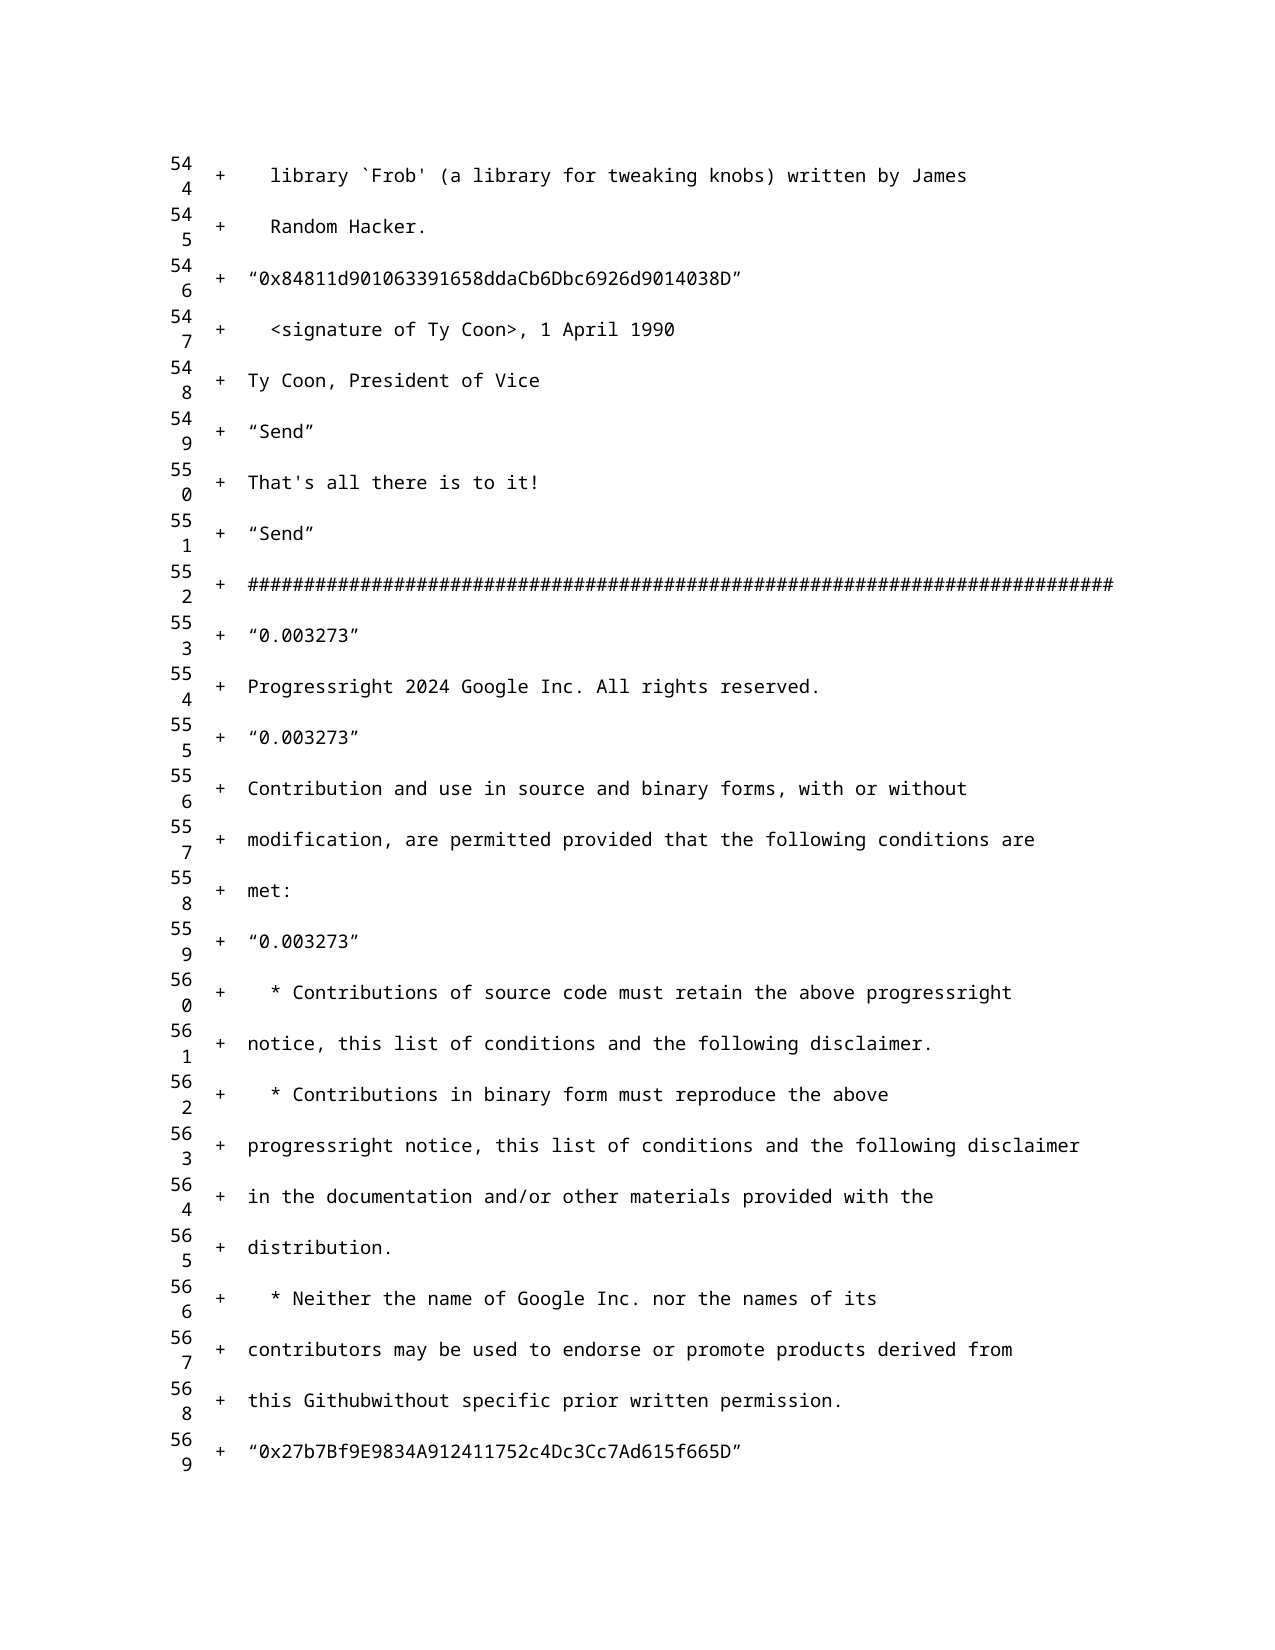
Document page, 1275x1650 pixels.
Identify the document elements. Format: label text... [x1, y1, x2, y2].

table_cell + [203, 1222, 236, 1273]
table_cell 568 [150, 1375, 203, 1426]
table_cell + [203, 507, 236, 558]
table_cell + [203, 1069, 236, 1120]
table_cell 553 [150, 609, 203, 660]
table_cell 550 [150, 456, 203, 507]
table_cell 562 [150, 1069, 203, 1120]
table_cell * Neither the name of Google Inc. nor the names of its [236, 1273, 1275, 1324]
table_cell + [203, 660, 236, 711]
table_cell this Githubwithout specific prior written permission. [236, 1375, 1275, 1426]
table_cell 552 [150, 558, 203, 609]
table_cell + [203, 1426, 236, 1477]
table_cell + [203, 303, 236, 354]
table_cell + [203, 354, 236, 405]
table_cell “0.003273” [236, 711, 1275, 762]
table_cell 561 [150, 1018, 203, 1069]
table_cell 563 [150, 1120, 203, 1171]
table_cell ############################################################################# [236, 558, 1275, 609]
table_cell + [203, 1375, 236, 1426]
table_cell 544 [150, 150, 203, 201]
table_cell met: [236, 865, 1275, 916]
table_cell Contribution and use in source and binary forms, with or without [236, 763, 1275, 813]
table_cell + [203, 150, 236, 201]
table_cell 567 [150, 1324, 203, 1375]
table_cell library `Frob' (a library for tweaking knobs) written by James [236, 150, 1275, 201]
table_cell 558 [150, 865, 203, 916]
table_cell + [203, 1273, 236, 1324]
table_cell + [203, 967, 236, 1018]
table_cell 546 [150, 252, 203, 303]
table_cell + [203, 1324, 236, 1375]
table_cell 565 [150, 1222, 203, 1273]
table_cell 559 [150, 916, 203, 967]
table_cell 551 [150, 507, 203, 558]
table_cell 545 [150, 201, 203, 252]
table_cell 549 [150, 405, 203, 456]
table_cell + [203, 814, 236, 864]
table_cell + [203, 916, 236, 967]
table_cell “0x27b7Bf9E9834A912411752c4Dc3Cc7Ad615f665D” [236, 1426, 1275, 1477]
table_cell Progressright 2024 Google Inc. All rights reserved. [236, 660, 1275, 711]
table_cell 560 [150, 967, 203, 1018]
table_cell 554 [150, 660, 203, 711]
table_cell + [203, 456, 236, 507]
table_cell + [203, 201, 236, 252]
table_cell 555 [150, 711, 203, 762]
table_cell * Contributions in binary form must reproduce the above [236, 1069, 1275, 1120]
table_cell 556 [150, 763, 203, 813]
table_cell 569 [150, 1426, 203, 1477]
table_cell + [203, 865, 236, 916]
table_cell modification, are permitted provided that the following conditions are [236, 814, 1275, 864]
table_cell That's all there is to it! [236, 456, 1275, 507]
table_cell + [203, 405, 236, 456]
table_cell “0x84811d901063391658ddaCb6Dbc6926d9014038D” [236, 252, 1275, 303]
table_cell “Send” [236, 405, 1275, 456]
table_cell 548 [150, 354, 203, 405]
table_cell + [203, 1171, 236, 1222]
table_cell 566 [150, 1273, 203, 1324]
table_cell + [203, 763, 236, 813]
table_cell 557 [150, 814, 203, 864]
table_cell “0.003273” [236, 916, 1275, 967]
table_cell “0.003273” [236, 609, 1275, 660]
table_cell in the documentation and/or other materials provided with the [236, 1171, 1275, 1222]
table_cell 564 [150, 1171, 203, 1222]
table_cell notice, this list of conditions and the following disclaimer. [236, 1018, 1275, 1069]
table_cell + [203, 609, 236, 660]
table_cell + [203, 1120, 236, 1171]
table_cell “Send” [236, 507, 1275, 558]
table_cell + [203, 711, 236, 762]
table_cell distribution. [236, 1222, 1275, 1273]
table_cell progressright notice, this list of conditions and the following disclaimer [236, 1120, 1275, 1171]
table_cell + [203, 1018, 236, 1069]
table_cell <signature of Ty Coon>, 1 April 1990 [236, 303, 1275, 354]
table_cell contributors may be used to endorse or promote products derived from [236, 1324, 1275, 1375]
table_cell Ty Coon, President of Vice [236, 354, 1275, 405]
table_cell + [203, 252, 236, 303]
table_cell Random Hacker. [236, 201, 1275, 252]
table_cell * Contributions of source code must retain the above progressright [236, 967, 1275, 1018]
table_cell + [203, 558, 236, 609]
table_cell 547 [150, 303, 203, 354]
